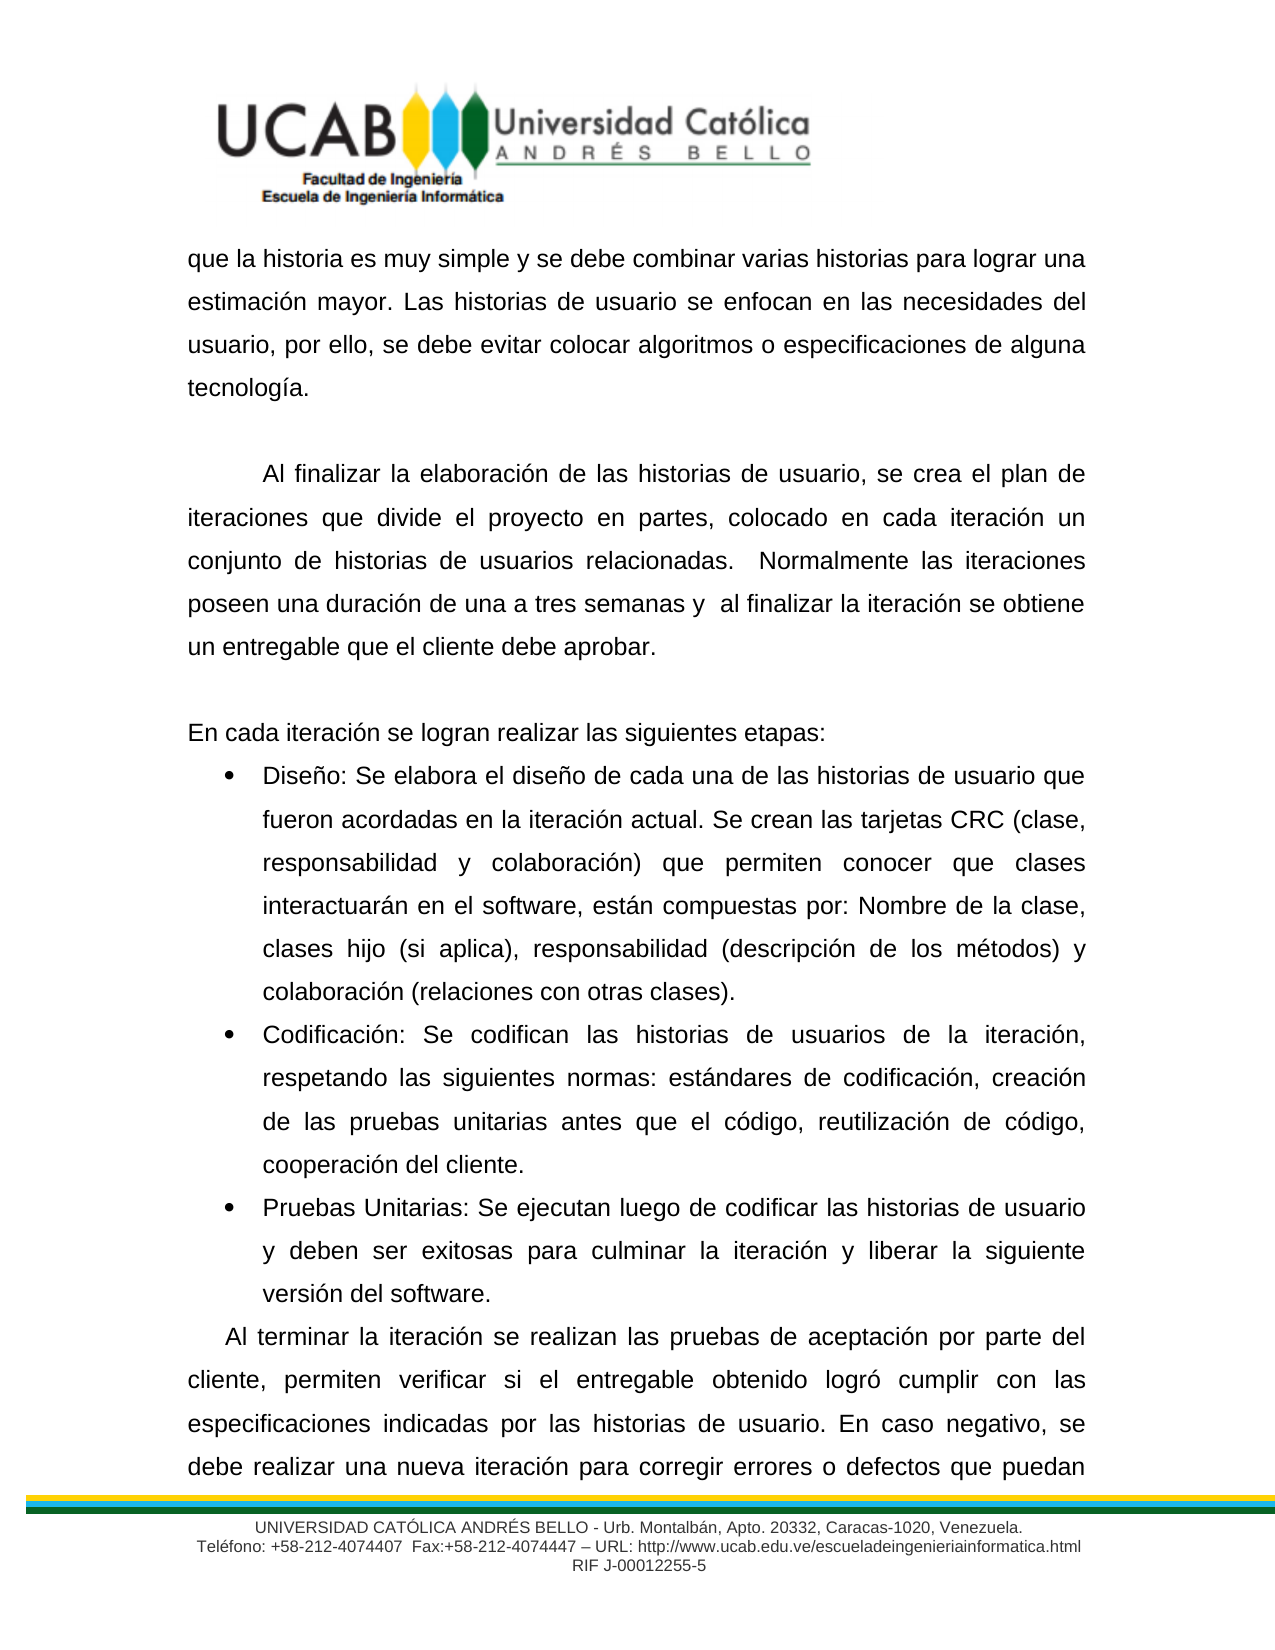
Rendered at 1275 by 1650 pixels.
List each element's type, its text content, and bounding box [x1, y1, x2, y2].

picture [216, 104, 873, 216]
list Pruebas Unitarias: Se ejecutan luego de codificar las historias de usuario y deben ser exitosas para culminar la iteración y liberar la siguiente versión del software. [225, 1193, 1087, 1308]
text En cada iteración se logran realizar las siguientes etapas: [187, 718, 1087, 747]
text Al finalizar la elaboración de las historias de usuario, se crea el plan de iteraciones que divide el proyecto en partes, colocado en cada iteración un conjunto de historias de usuarios relacionadas. Normalmente las iteraciones poseen una duración de una a tres semanas y al finalizar la iteración se obtiene un entregable que el cliente debe aprobar. [187, 459, 1087, 661]
list Diseño: Se elabora el diseño de cada una de las historias de usuario que fueron acordadas en la iteración actual. Se crean las tarjetas CRC (clase, responsabilidad y colaboración) que permiten conocer que clases interactuarán en el software, están compuestas por: Nombre de la clase, clases hijo (si aplica), responsabilidad (descripción de los métodos) y colaboración (relaciones con otras clases). [225, 761, 1087, 1006]
list Codificación: Se codifican las historias de usuarios de la iteración, respetando las siguientes normas: estándares de codificación, creación de las pruebas unitarias antes que el código, reutilización de código, cooperación del cliente. [225, 1020, 1087, 1178]
